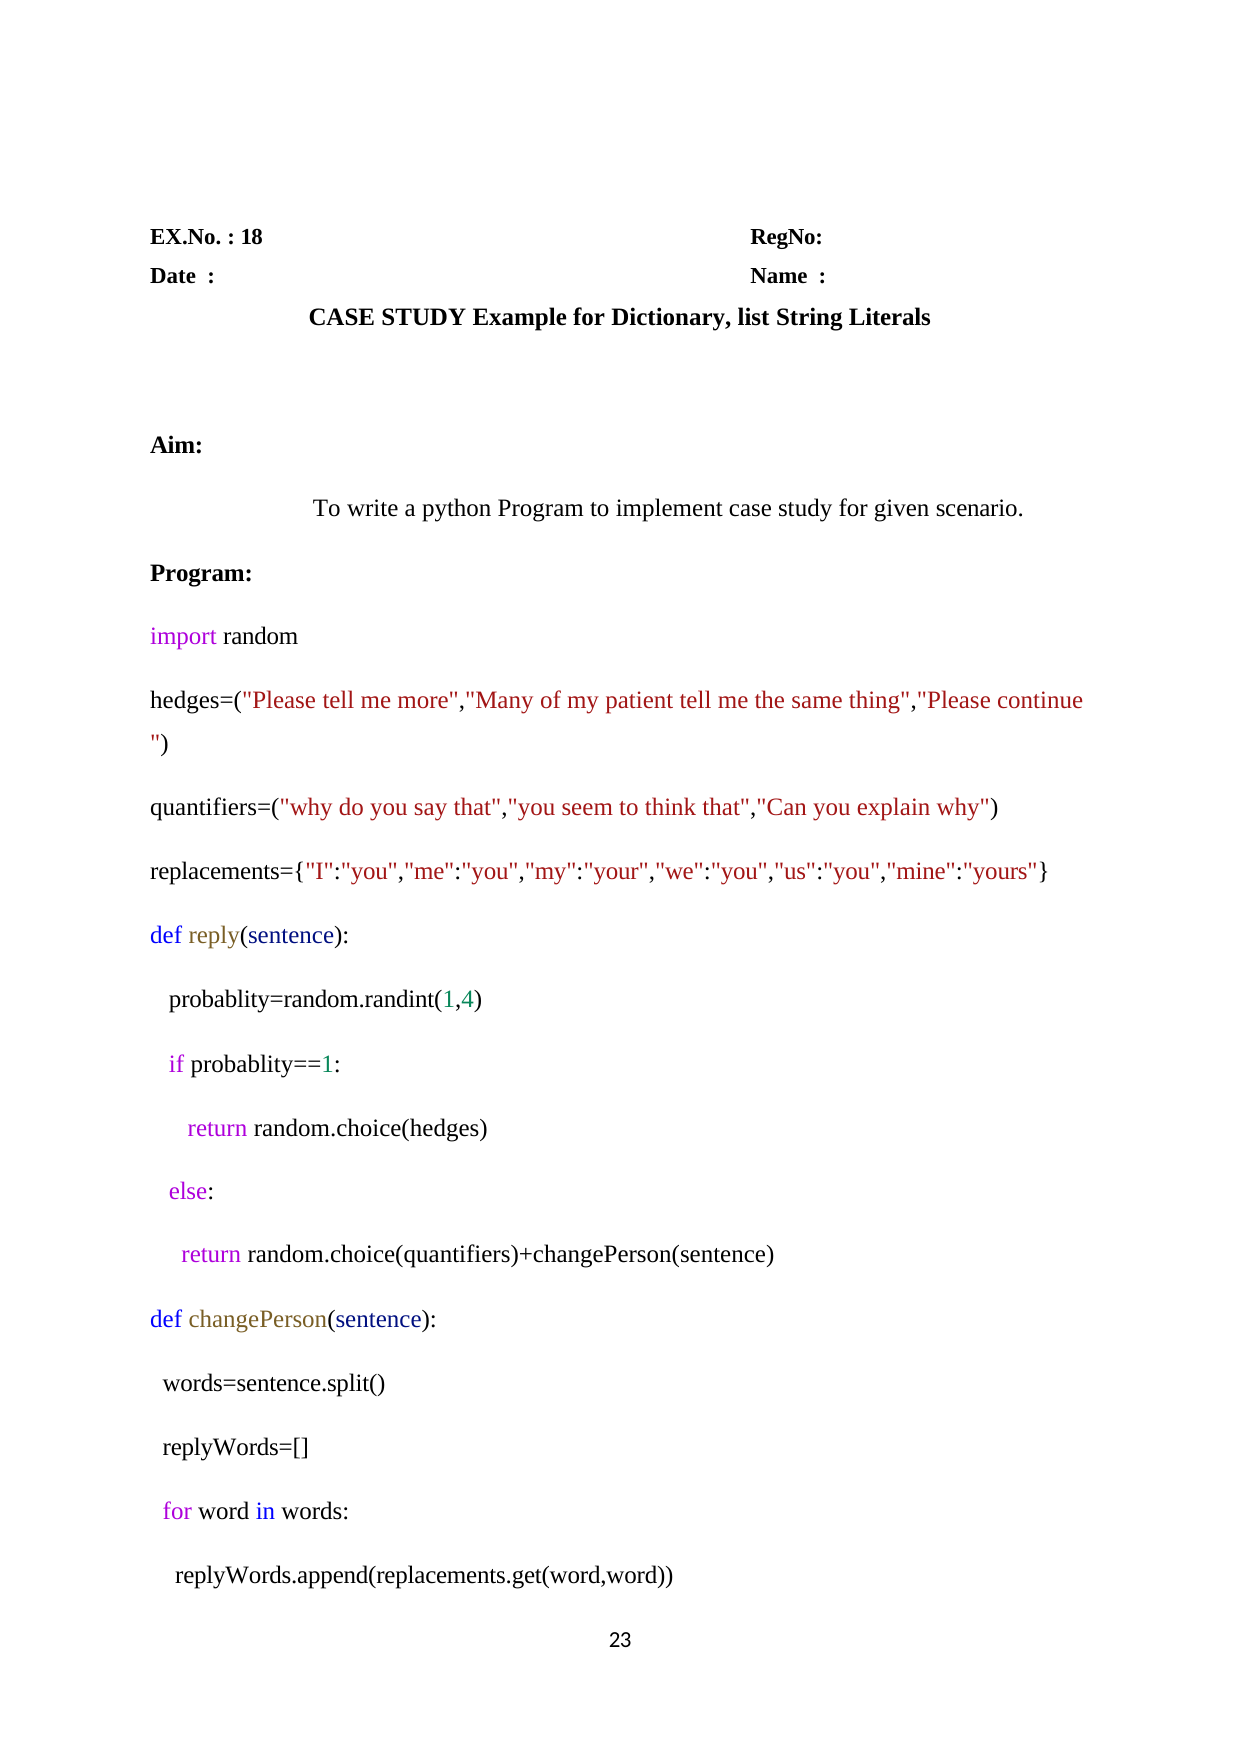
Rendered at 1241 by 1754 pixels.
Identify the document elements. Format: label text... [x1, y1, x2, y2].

text import random [150, 621, 1152, 650]
text Aim: [150, 430, 1152, 459]
text for word in words: replyWords.append(replacements.get(word,word)) [162, 1496, 739, 1589]
text CASE STUDY Example for Dictionary, list String Literals [308, 302, 1152, 331]
text Program: [150, 558, 1152, 587]
text return random.choice(quantifiers)+changePerson(sentence) def changePerson(sentence): [150, 1239, 774, 1332]
text words=sentence.split() replyWords=[] [162, 1368, 416, 1461]
text EX.No. : 18 RegNo: [150, 223, 1152, 249]
text To write a python Program to implement case study for given scenario. [313, 493, 1152, 522]
text quantifiers=("why do you say that","you seem to think that","Can you explain why") replacements={"I":"you","me":"you","my":"your","we":"you","us":"you","mine":"yours"} def reply(sentence): [150, 792, 1073, 949]
text hedges=("Please tell me more","Many of my patient tell me the same thing","Please continue ") [150, 685, 1089, 757]
text Date : Name : [150, 262, 1152, 289]
text return random.choice(hedges) else: [169, 1113, 487, 1205]
text probablity=random.randint(1,4) if probablity==1: [169, 984, 487, 1077]
